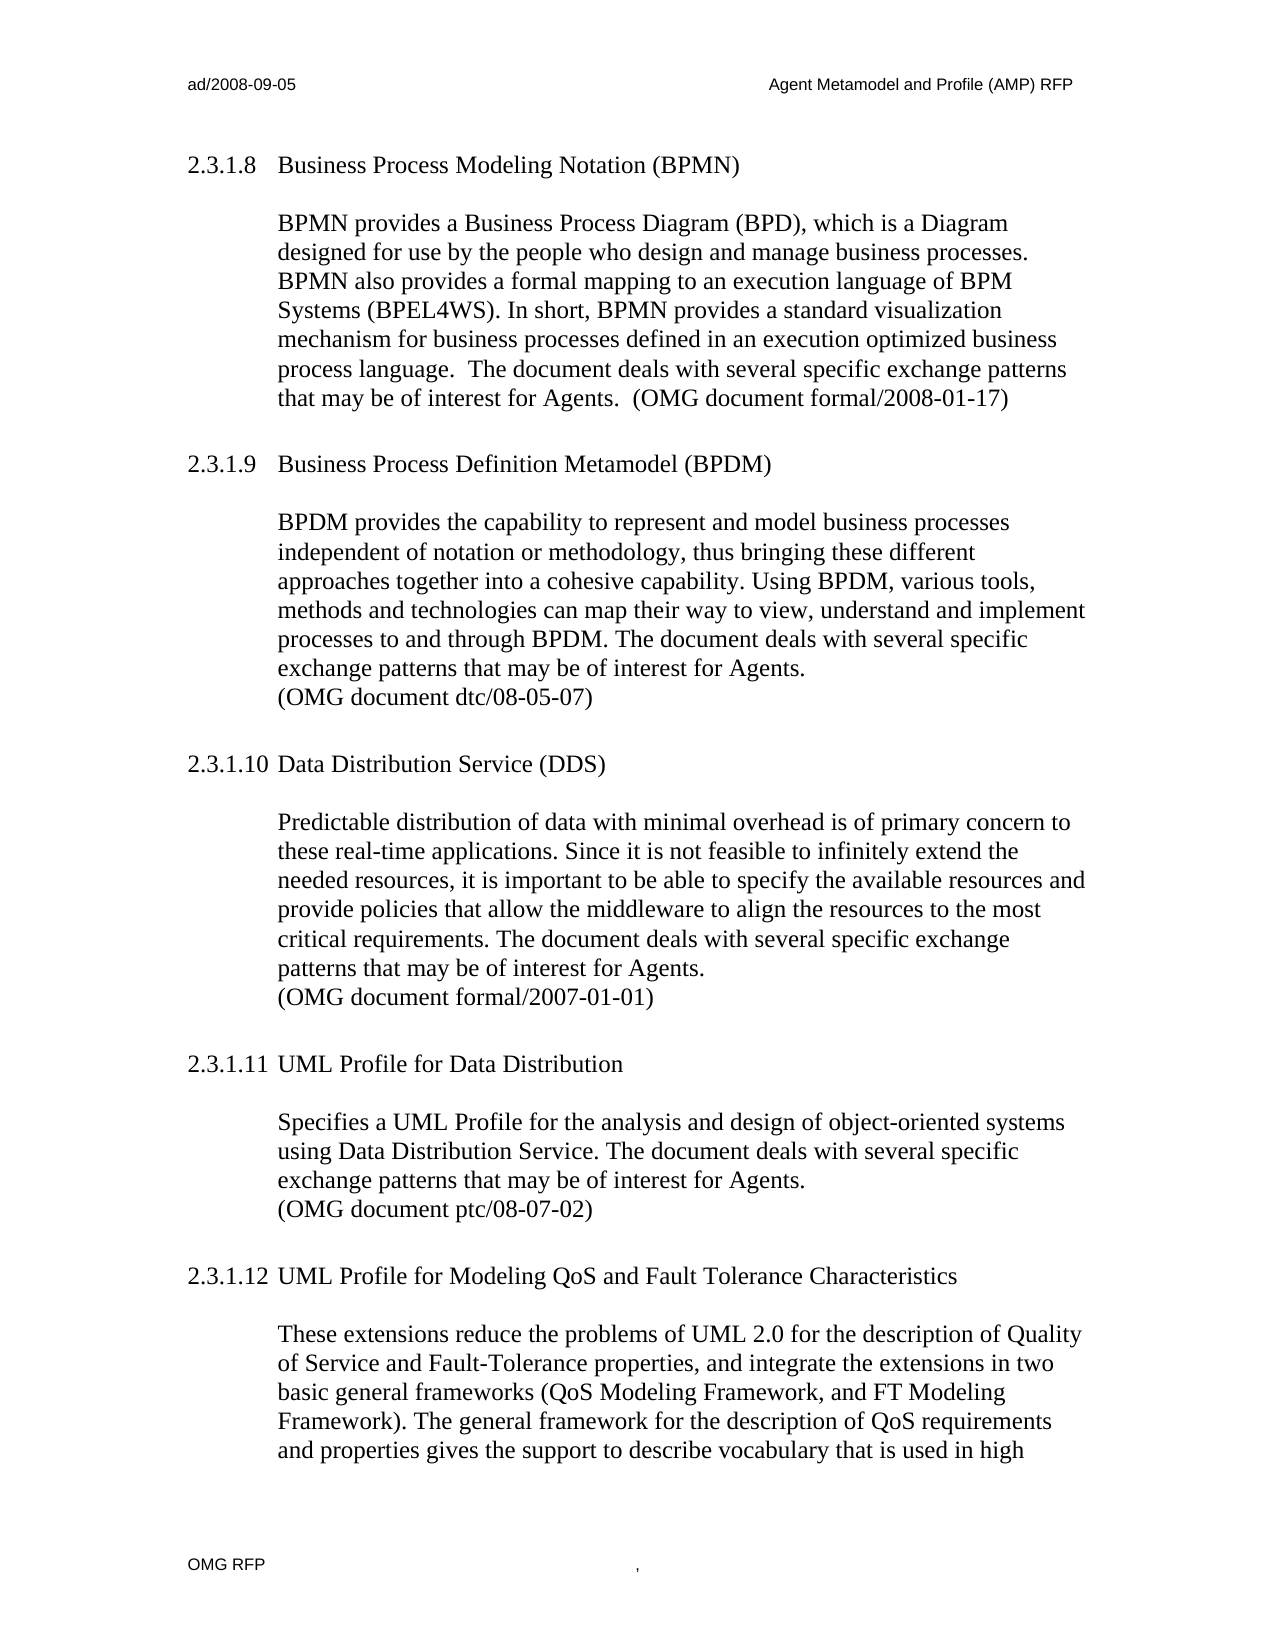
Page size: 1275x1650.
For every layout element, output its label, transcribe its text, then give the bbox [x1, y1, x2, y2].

text BPMN provides a Business Process Diagram (BPD), which is a Diagram designed for use by the people who design and manage business processes. BPMN also provides a formal mapping to an execution language of BPM Systems (BPEL4WS). In short, BPMN provides a standard visualization mechanism for business processes defined in an execution optimized business process language. The document deals with several specific exchange patterns that may be of interest for Agents. (OMG document formal/2008-01-17) [277, 208, 1087, 412]
subtitle UML Profile for Data Distribution [187, 1049, 1087, 1077]
text BPDM provides the capability to represent and model business processes independent of notation or methodology, thus bringing these different approaches together into a cohesive capability. Using BPDM, various tools, methods and technologies can map their way to view, understand and implement processes to and through BPDM. The document deals with several specific exchange patterns that may be of interest for Agents. (OMG document dtc/08-05-07) [277, 507, 1087, 712]
subtitle Data Distribution Service (DDS) [187, 749, 1087, 778]
subtitle Business Process Modeling Notation (BPMN) [187, 150, 1087, 179]
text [277, 1319, 1087, 1464]
text Predictable distribution of data with minimal overhead is of primary concern to these real-time applications. Since it is not feasible to infinitely extend the needed resources, it is important to be able to specify the available resources and provide policies that allow the middleware to align the resources to the most critical requirements. The document deals with several specific exchange patterns that may be of interest for Agents. (OMG document formal/2007-01-01) [277, 807, 1087, 1011]
text Specifies a UML Profile for the analysis and design of object-oriented systems using Data Distribution Service. The document deals with several specific exchange patterns that may be of interest for Agents. (OMG document ptc/08-07-02) [277, 1107, 1087, 1223]
subtitle Business Process Definition Metamodel (BPDM) [187, 449, 1087, 478]
subtitle UML Profile for Modeling QoS and Fault Tolerance Characteristics [187, 1261, 1087, 1289]
